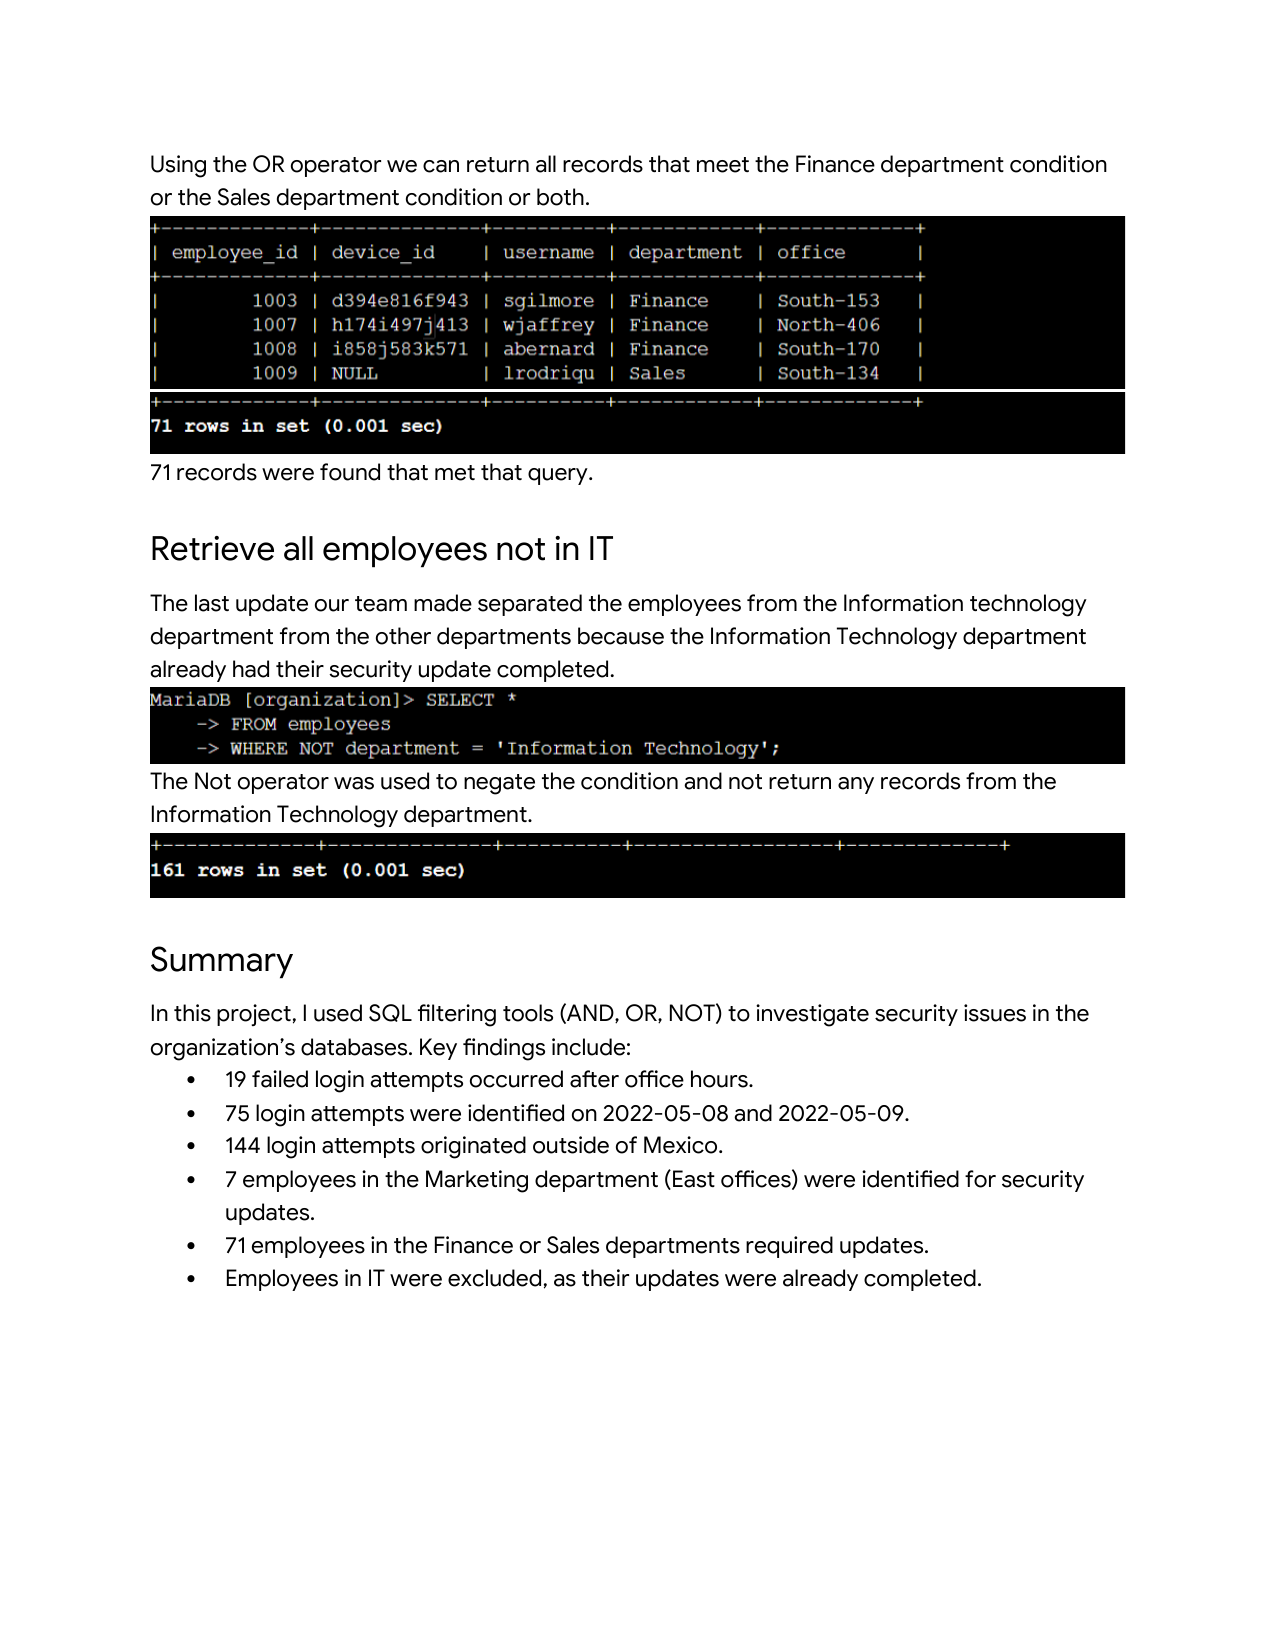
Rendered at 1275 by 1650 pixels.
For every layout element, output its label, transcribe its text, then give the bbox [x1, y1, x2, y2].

list 19 failed login attempts occurred after office hours. [187, 1066, 1125, 1094]
subtitle Retrieve all employees not in IT [150, 528, 1125, 570]
text 71 records were found that met that query. [150, 458, 1125, 487]
text The Not operator was used to negate the condition and not return any records from the Information Technology department. [150, 768, 1125, 829]
subtitle Summary [150, 939, 1125, 981]
picture [150, 687, 1125, 764]
picture [150, 392, 1125, 454]
text The last update our team made separated the employees from the Information technology department from the other departments because the Information Technology department already had their security update completed. [150, 589, 1125, 687]
list 7 employees in the Marketing department (East offices) were identified for security updates. [187, 1165, 1125, 1227]
list 144 login attempts originated outside of Mexico. [187, 1132, 1125, 1161]
picture [150, 833, 1125, 898]
text In this project, I used SQL filtering tools (AND, OR, NOT) to investigate security issues in the organization’s databases. Key findings include: [150, 1000, 1125, 1061]
list Employees in IT were excluded, as their updates were already completed. [187, 1264, 1125, 1293]
picture [150, 216, 1125, 389]
list 71 employees in the Finance or Sales departments required updates. [187, 1231, 1125, 1259]
text Using the OR operator we can return all records that meet the Finance department condition or the Sales department condition or both. [150, 150, 1125, 212]
list 75 login attempts were identified on 2022-05-08 and 2022-05-09. [187, 1099, 1125, 1127]
